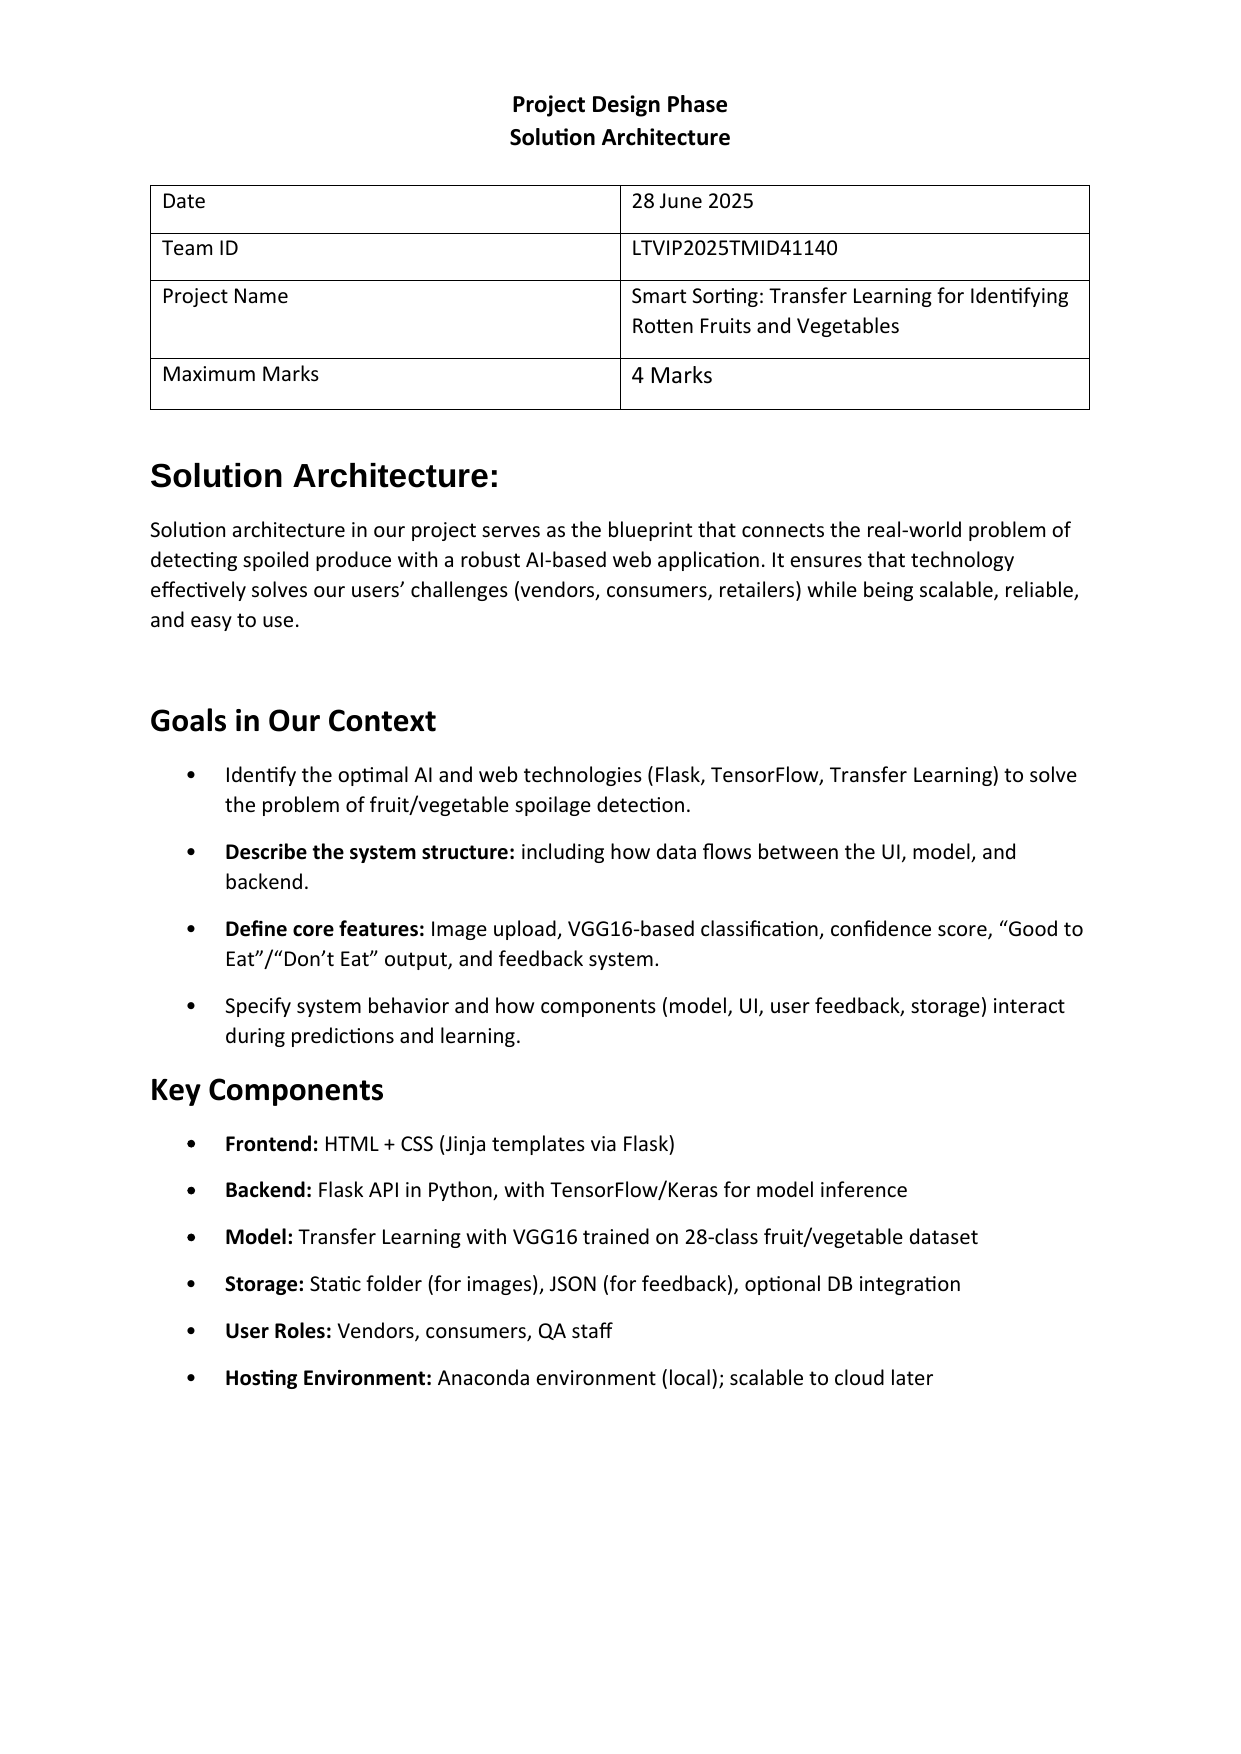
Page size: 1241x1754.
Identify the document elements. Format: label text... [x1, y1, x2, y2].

text Key Components [150, 1068, 1090, 1109]
text Solution Architecture [150, 122, 1090, 152]
list Frontend: HTML + CSS (Jinja templates via Flask) [187, 1129, 1090, 1157]
list Identify the optimal AI and web technologies (Flask, TensorFlow, Transfer Learning) to solve the problem of fruit/vegetable spoilage detection. [187, 760, 1090, 818]
table_header 28 June 2025 [621, 186, 1089, 232]
table_cell LTVIP2025TMID41140 [621, 234, 1089, 280]
text Goals in Our Context [150, 699, 1090, 740]
table_cell Project Name [151, 281, 620, 358]
list Specify system behavior and how components (model, UI, user feedback, storage) interact during predictions and learning. [187, 991, 1090, 1049]
table_cell Team ID [151, 234, 620, 280]
list Storage: Static folder (for images), JSON (for feedback), optional DB integration [187, 1269, 1090, 1297]
text Project Design Phase [150, 89, 1090, 119]
list Define core features: Image upload, VGG16-based classification, confidence score, “Good to Eat”/“Don’t Eat” output, and feedback system. [187, 914, 1090, 972]
list Backend: Flask API in Python, with TensorFlow/Keras for model inference [187, 1176, 1090, 1203]
list Model: Transfer Learning with VGG16 trained on 28-class fruit/vegetable dataset [187, 1222, 1090, 1250]
table_cell Smart Sorting: Transfer Learning for Identifying Rotten Fruits and Vegetables [621, 281, 1089, 358]
list User Roles: Vendors, consumers, QA staff [187, 1316, 1090, 1344]
list Hosting Environment: Anaconda environment (local); scalable to cloud later [187, 1363, 1090, 1391]
table_cell Maximum Marks [151, 359, 620, 409]
list Describe the system structure: including how data flows between the UI, model, and backend. [187, 837, 1090, 895]
text Solution Architecture: [150, 457, 1090, 495]
table_header Date [151, 186, 620, 232]
text Solution architecture in our project serves as the blueprint that connects the real-world problem of detecting spoiled produce with a robust AI-based web application. It ensures that technology effectively solves our users’ challenges (vendors, consumers, retailers) while being scalable, reliable, and easy to use. [150, 515, 1090, 633]
table_cell 4 Marks [621, 359, 1089, 409]
